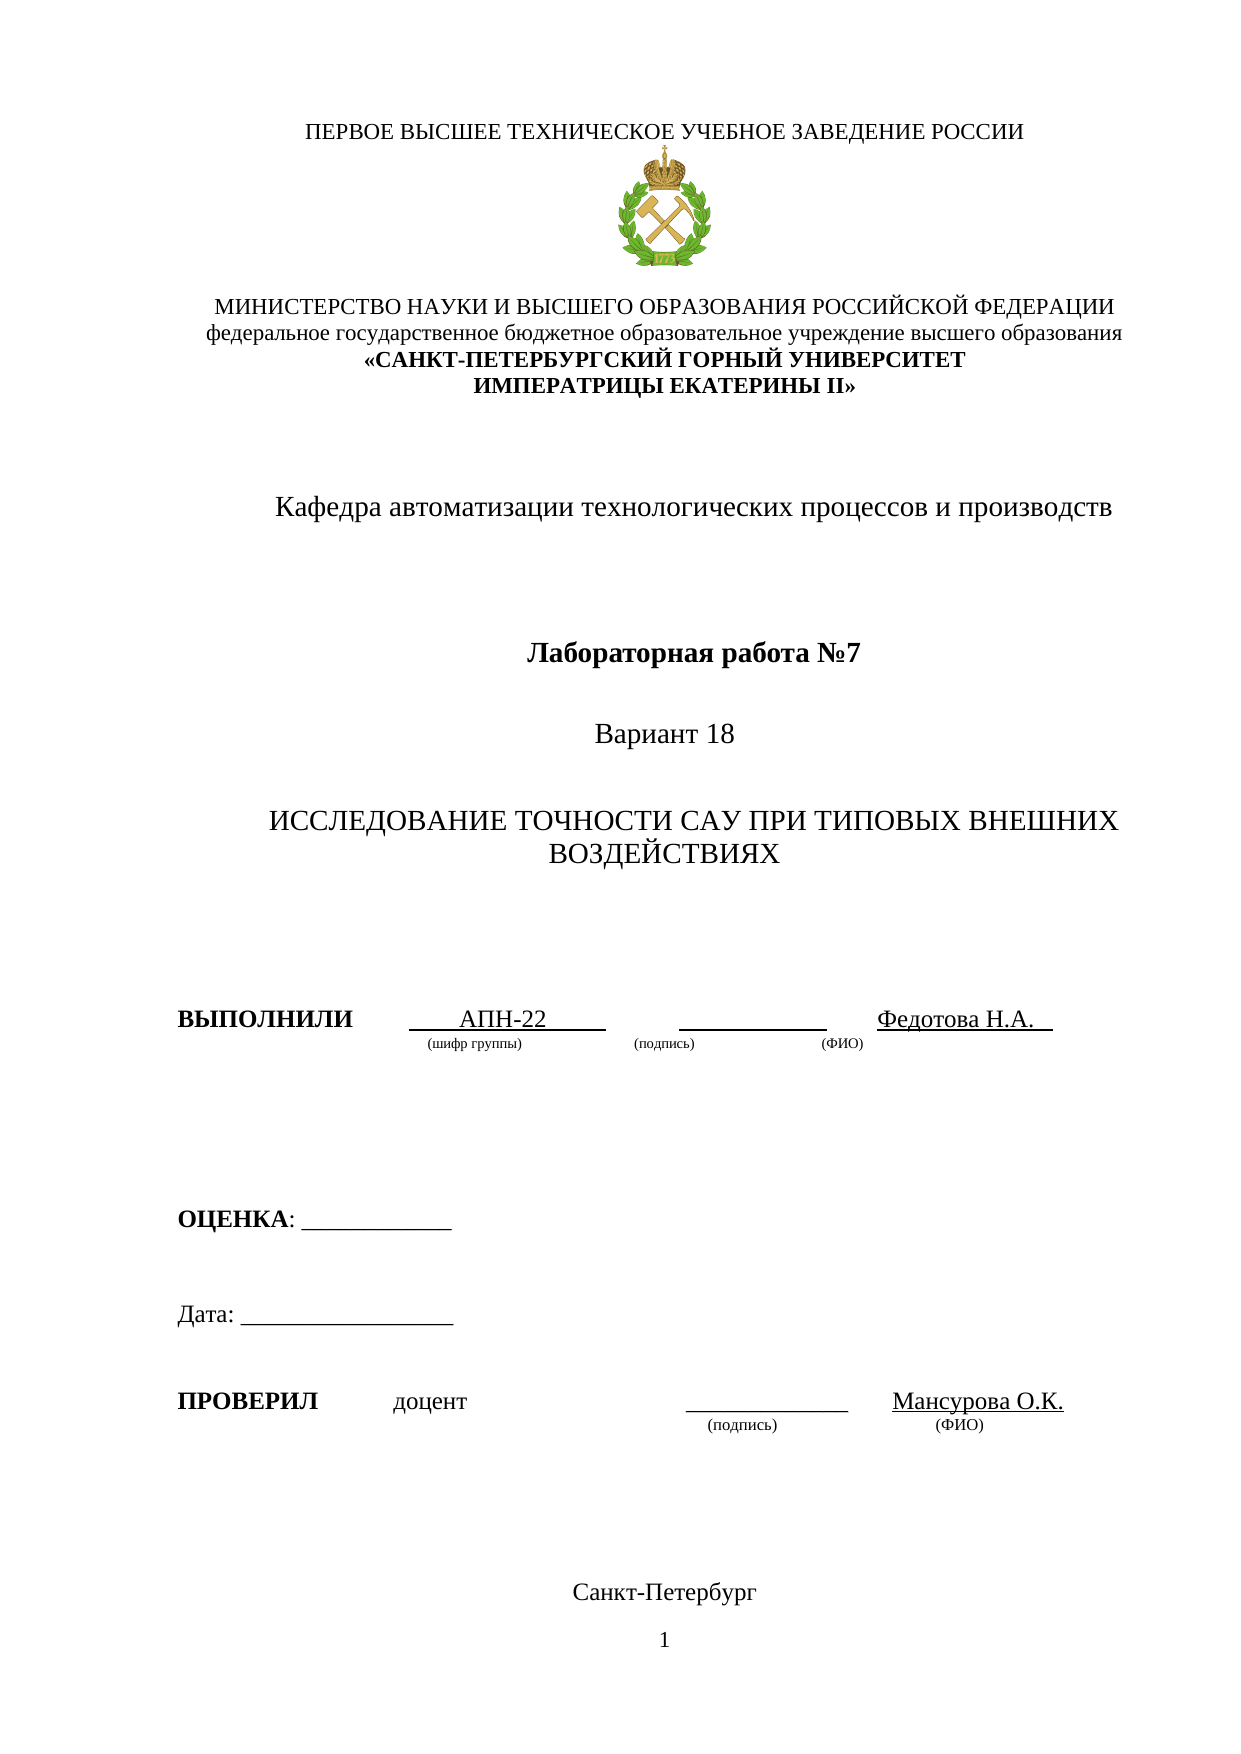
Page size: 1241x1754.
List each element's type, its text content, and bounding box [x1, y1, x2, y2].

subtitle Кафедра автоматизации технологических процессов и производств [177, 489, 1152, 523]
subtitle ПРОВЕРИЛ доцент ________________ Мансурова О.К. [177, 1386, 1152, 1414]
text Санкт-Петербург [177, 1577, 1152, 1606]
text ВЫПОЛНИЛИ АПН-22 Федотова Н.А. [177, 1004, 1152, 1033]
text исследование точности САУ при типовых внешних воздействиях [177, 803, 1152, 870]
text МИНИСТЕРСТВО НАУКИ И ВЫСШЕГО ОБРАЗОВАНИЯ РОССИЙСКОЙ ФЕДЕРАЦИИ [177, 293, 1152, 319]
text Дата: _________________ [177, 1299, 1152, 1328]
text «САНКТ-ПЕТЕРБУРГСКИЙ ГОРНЫЙ УНИВЕРСИТЕТ [177, 346, 1152, 372]
text ПЕРВОЕ ВЫСШЕЕ ТЕХНИЧЕСКОЕ УЧЕБНОЕ ЗАВЕДЕНИЕ РОССИИ [177, 118, 1152, 144]
text федеральное государственное бюджетное образовательное учреждение высшего образования [177, 319, 1152, 346]
text Вариант 18 [177, 716, 1152, 750]
text ОЦЕНКА: ____________ [177, 1204, 1152, 1233]
text ИМПЕРАТРИЦЫ ЕКАТЕРИНЫ II» [177, 372, 1152, 398]
text (подпись) (ФИО) [177, 1414, 1152, 1434]
text (шифр группы) (подпись) (ФИО) [177, 1035, 1152, 1064]
subtitle Лабораторная работа №7 [177, 635, 1152, 669]
